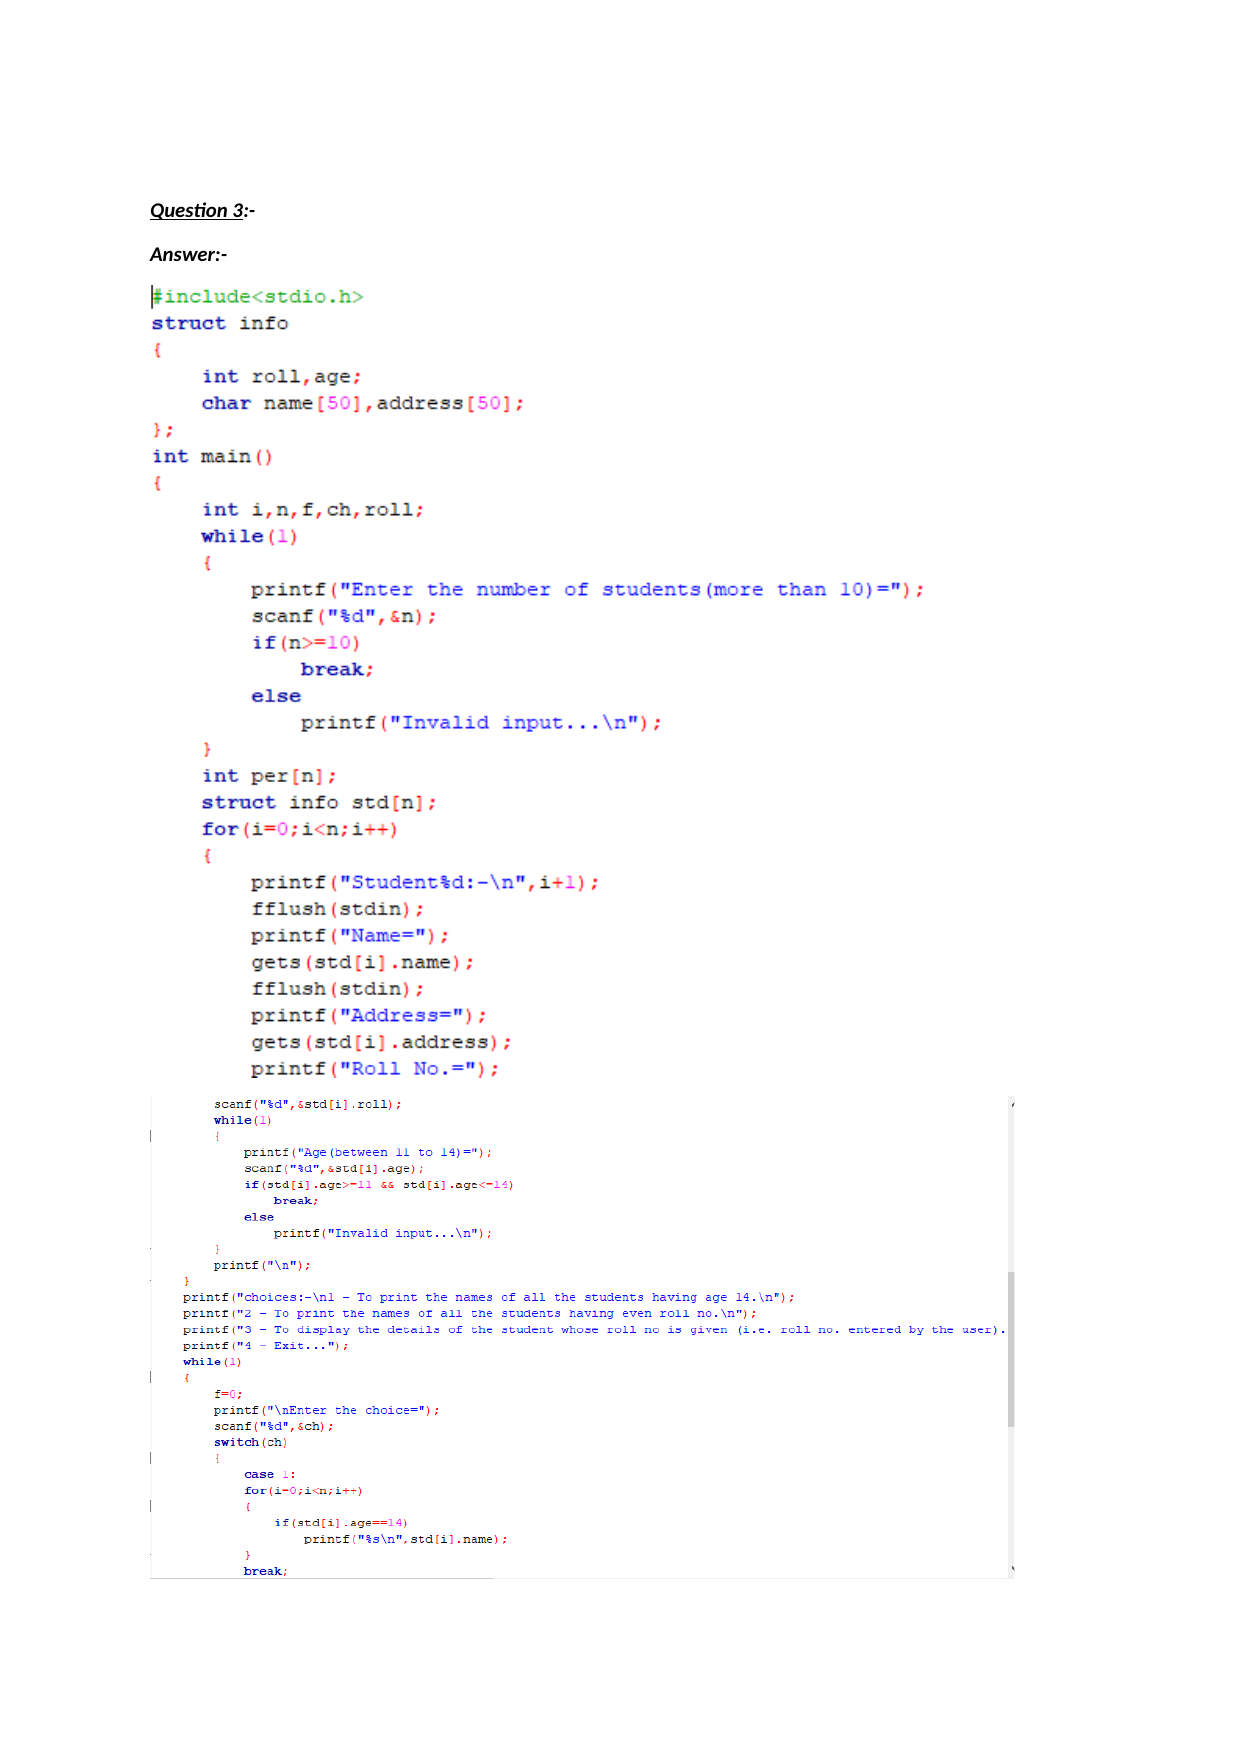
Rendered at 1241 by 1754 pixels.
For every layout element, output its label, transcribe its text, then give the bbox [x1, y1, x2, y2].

picture [150, 285, 930, 1078]
picture [150, 1096, 1015, 1579]
text Question 3:- [150, 197, 1090, 222]
text Answer:- [150, 241, 1090, 266]
